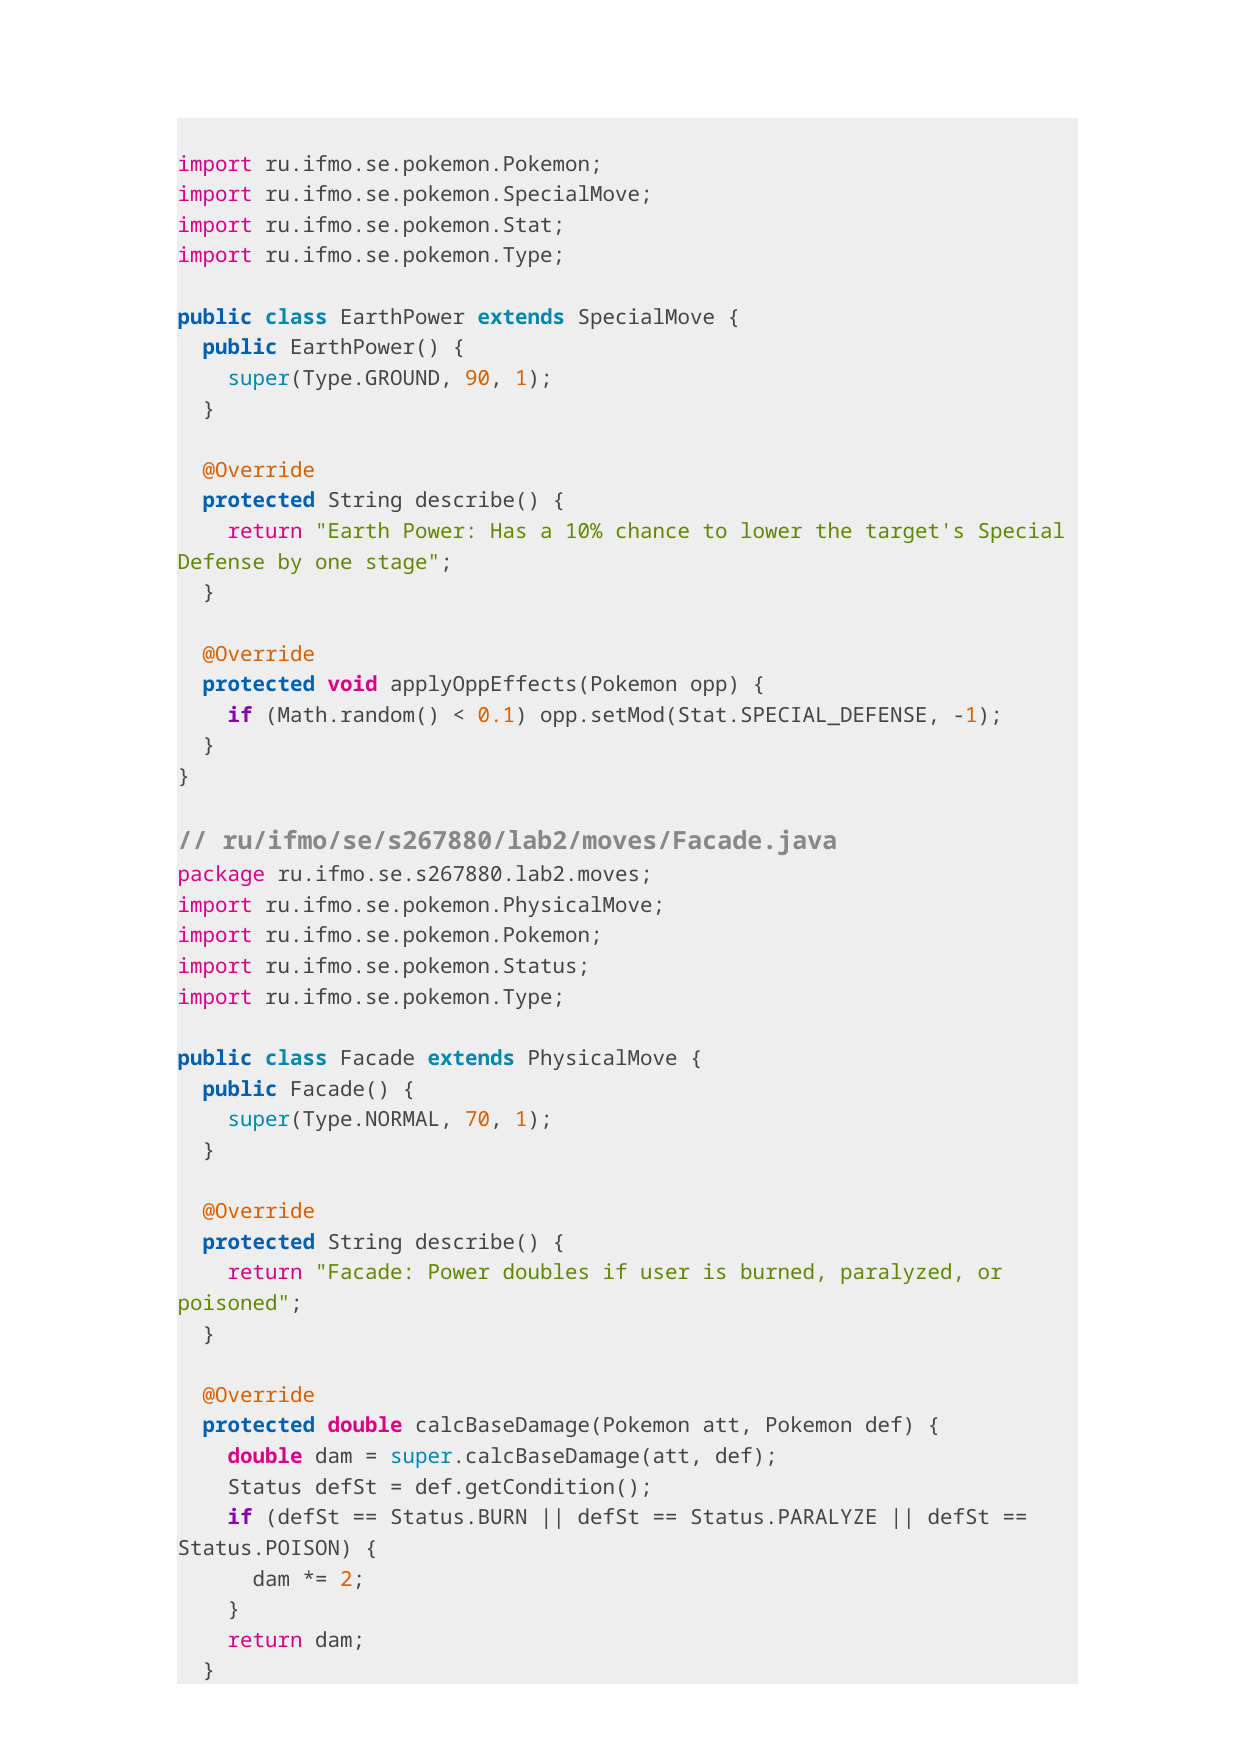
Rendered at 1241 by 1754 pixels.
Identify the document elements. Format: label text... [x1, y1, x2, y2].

text } [177, 1594, 1078, 1623]
text @Override [177, 639, 1078, 667]
text return "Facade: Power doubles if user is burned, paralyzed, or poisoned"; [177, 1257, 1078, 1316]
text import ru.ifmo.se.pokemon.Type; [177, 982, 1078, 1010]
text protected String describe() { [177, 1227, 1078, 1255]
text super(Type.GROUND, 90, 1); [177, 363, 1078, 392]
text import ru.ifmo.se.pokemon.Pokemon; [177, 149, 1078, 177]
text // ru/ifmo/se/s267880/lab2/moves/Facade.java [177, 822, 1078, 857]
text } [177, 731, 1078, 759]
text double dam = super.calcBaseDamage(att, def); [177, 1441, 1078, 1469]
text import ru.ifmo.se.pokemon.Stat; [177, 210, 1078, 238]
text } [177, 761, 1078, 790]
text if (Math.random() < 0.1) opp.setMod(Stat.SPECIAL_DEFENSE, -1); [177, 700, 1078, 728]
text @Override [177, 455, 1078, 483]
text import ru.ifmo.se.pokemon.PhysicalMove; [177, 890, 1078, 918]
text @Override [177, 1196, 1078, 1224]
text return "Earth Power: Has a 10% chance to lower the target's Special Defense by one stage"; [177, 516, 1078, 575]
text } [177, 394, 1078, 422]
text } [177, 1656, 1078, 1684]
text import ru.ifmo.se.pokemon.SpecialMove; [177, 179, 1078, 208]
text } [177, 577, 1078, 606]
text public EarthPower() { [177, 332, 1078, 361]
text @Override [177, 1380, 1078, 1408]
text if (defSt == Status.BURN || defSt == Status.PARALYZE || defSt == Status.POISON) { [177, 1502, 1078, 1561]
text return dam; [177, 1625, 1078, 1653]
text protected String describe() { [177, 486, 1078, 514]
text Status defSt = def.getCondition(); [177, 1472, 1078, 1500]
text import ru.ifmo.se.pokemon.Type; [177, 241, 1078, 269]
text super(Type.NORMAL, 70, 1); [177, 1104, 1078, 1133]
text protected void applyOppEffects(Pokemon opp) { [177, 669, 1078, 698]
text public Facade() { [177, 1074, 1078, 1102]
text public class Facade extends PhysicalMove { [177, 1043, 1078, 1071]
text import ru.ifmo.se.pokemon.Pokemon; [177, 921, 1078, 949]
text dam *= 2; [177, 1564, 1078, 1592]
text } [177, 1319, 1078, 1347]
text protected double calcBaseDamage(Pokemon att, Pokemon def) { [177, 1411, 1078, 1439]
text public class EarthPower extends SpecialMove { [177, 302, 1078, 330]
text package ru.ifmo.se.s267880.lab2.moves; [177, 859, 1078, 888]
text import ru.ifmo.se.pokemon.Status; [177, 951, 1078, 979]
text } [177, 1135, 1078, 1163]
